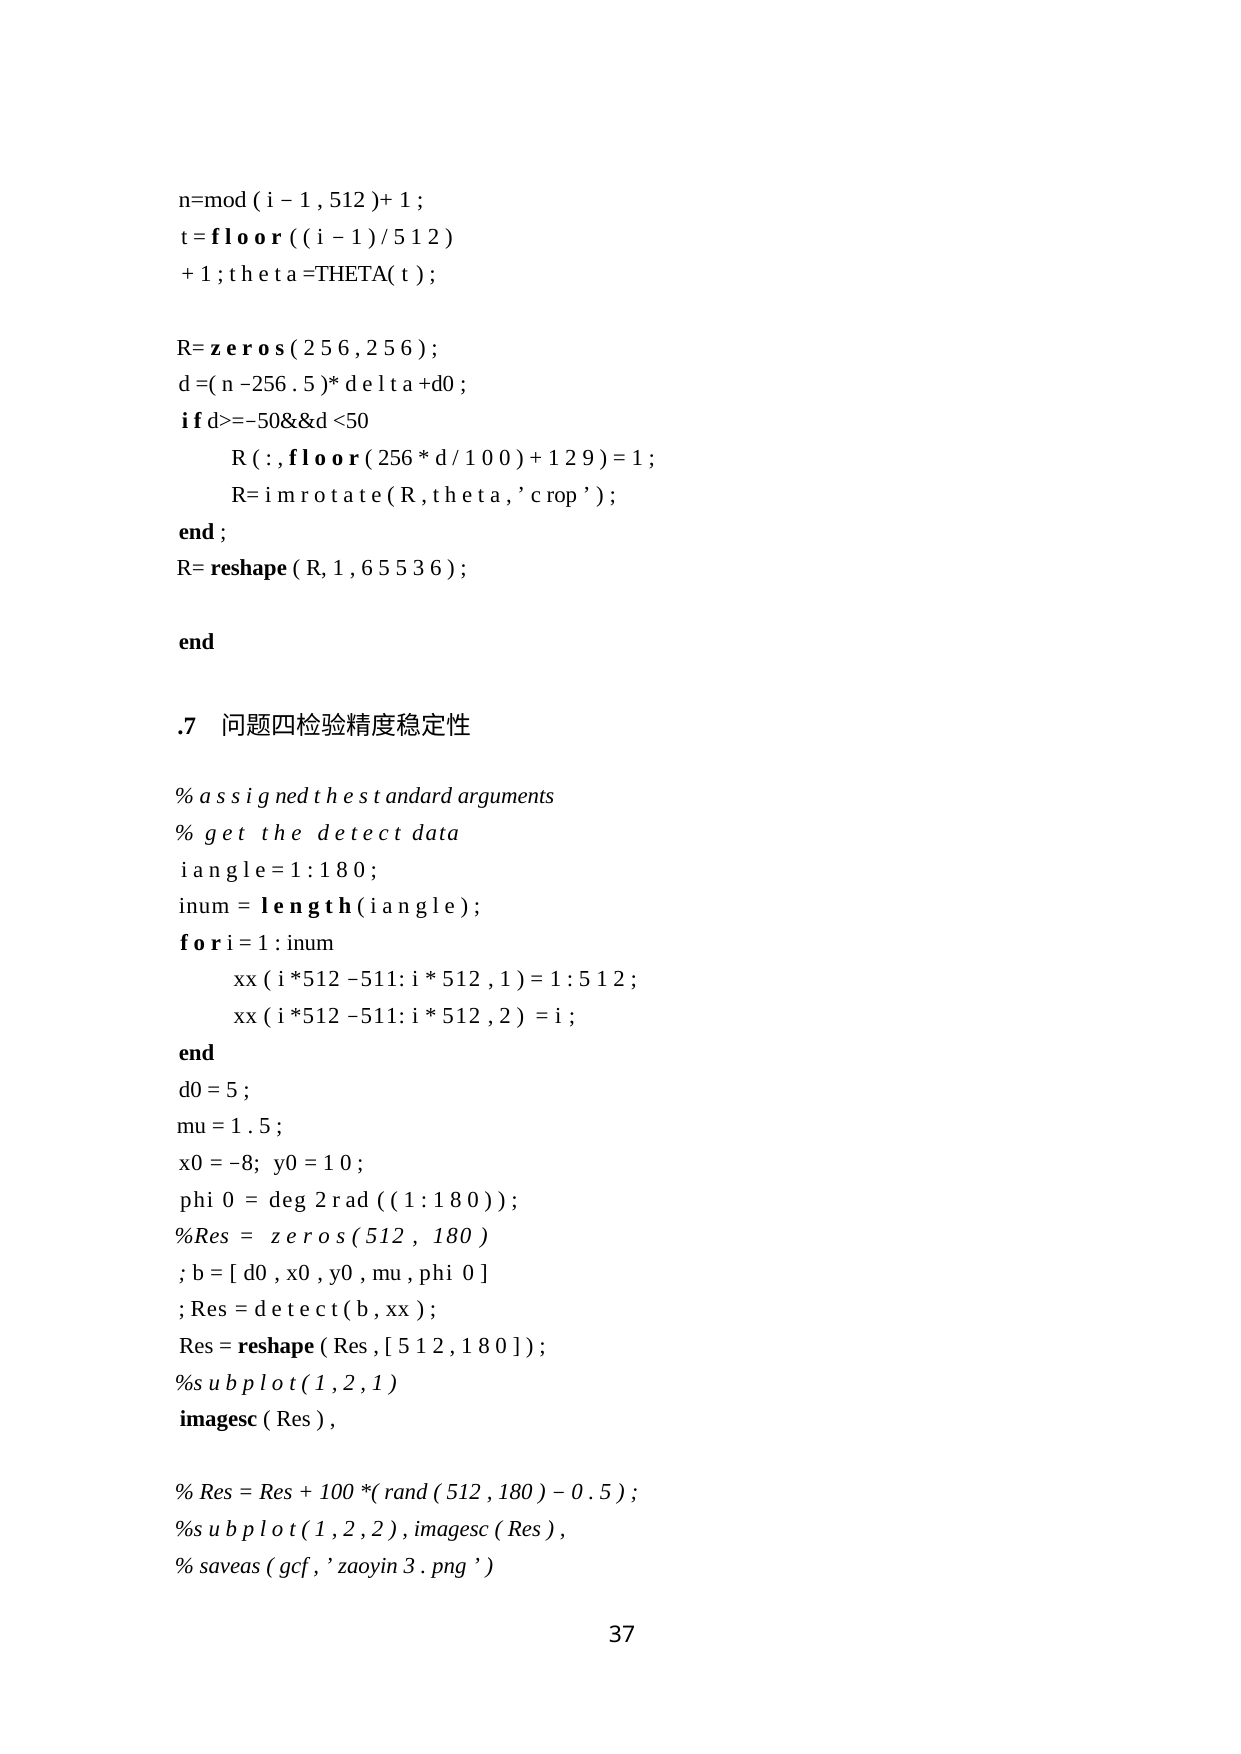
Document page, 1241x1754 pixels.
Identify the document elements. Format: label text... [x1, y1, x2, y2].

text % a s s i g ned t h e s t andard arguments [174, 782, 1240, 809]
text phi 0 = deg 2 r ad ( ( 1 : 1 8 0 ) ) ; [180, 1186, 1240, 1212]
text %Res = z e r o s ( 512 , 180 ) ; b = [ d0 , x0 , y0 , mu , phi 0 ] ; Res = d e t e c t ( b , xx ) ; [174, 1223, 488, 1322]
text mu = 1 . 5 ; [177, 1112, 1240, 1139]
text R= i m r o t a t e ( R , t h e t a , ’ c rop ’ ) ; [231, 481, 1240, 507]
text i a n g l e = 1 : 1 8 0 ; [181, 856, 1240, 882]
text %s u b p l o t ( 1 , 2 , 1 ) [174, 1368, 1240, 1395]
subtitle end ; [178, 518, 1240, 544]
text d0 = 5 ; [179, 1076, 1240, 1102]
text R= z e r o s ( 2 5 6 , 2 5 6 ) ; [176, 334, 1240, 360]
text i f d>=−50&&d <50 [182, 407, 1240, 434]
text f o r i = 1 : inum [180, 929, 1240, 955]
text imagesc ( Res ) , [179, 1405, 1240, 1432]
text d =( n −256 . 5 )* d e l t a +d0 ; [178, 370, 1240, 397]
text % saveas ( gcf , ’ zaoyin 3 . png ’ ) [174, 1552, 1240, 1579]
text R= reshape ( R, 1 , 6 5 5 3 6 ) ; [176, 554, 1240, 581]
text R ( : , f l o o r ( 256 * d / 1 0 0 ) + 1 2 9 ) = 1 ; [231, 444, 1240, 471]
subtitle end [178, 1039, 1240, 1065]
text xx ( i *512 −511: i * 512 , 1 ) = 1 : 5 1 2 ; xx ( i *512 −511: i * 512 , 2 ) = i ; [233, 965, 637, 1029]
text n=mod ( i − 1 , 512 )+ 1 ; [178, 186, 1240, 213]
subtitle end [178, 628, 1240, 654]
text Res = reshape ( Res , [ 5 1 2 , 1 8 0 ] ) ; [179, 1332, 1240, 1358]
text %s u b p l o t ( 1 , 2 , 2 ) , imagesc ( Res ) , [174, 1516, 1240, 1542]
text % Res = Res + 100 *( rand ( 512 , 180 ) − 0 . 5 ) ; [174, 1478, 1240, 1505]
text x0 = −8; y0 = 1 0 ; [179, 1149, 1240, 1176]
list 问题四检验精度稳定性 [177, 707, 1240, 742]
text t = f l o o r ( ( i − 1 ) / 5 1 2 ) + 1 ; t h e t a =THETA( t ) ; [181, 223, 463, 287]
text inum = l e n g t h ( i a n g l e ) ; [179, 892, 1240, 919]
text % g e t t h e d e t e c t data [174, 819, 1240, 845]
